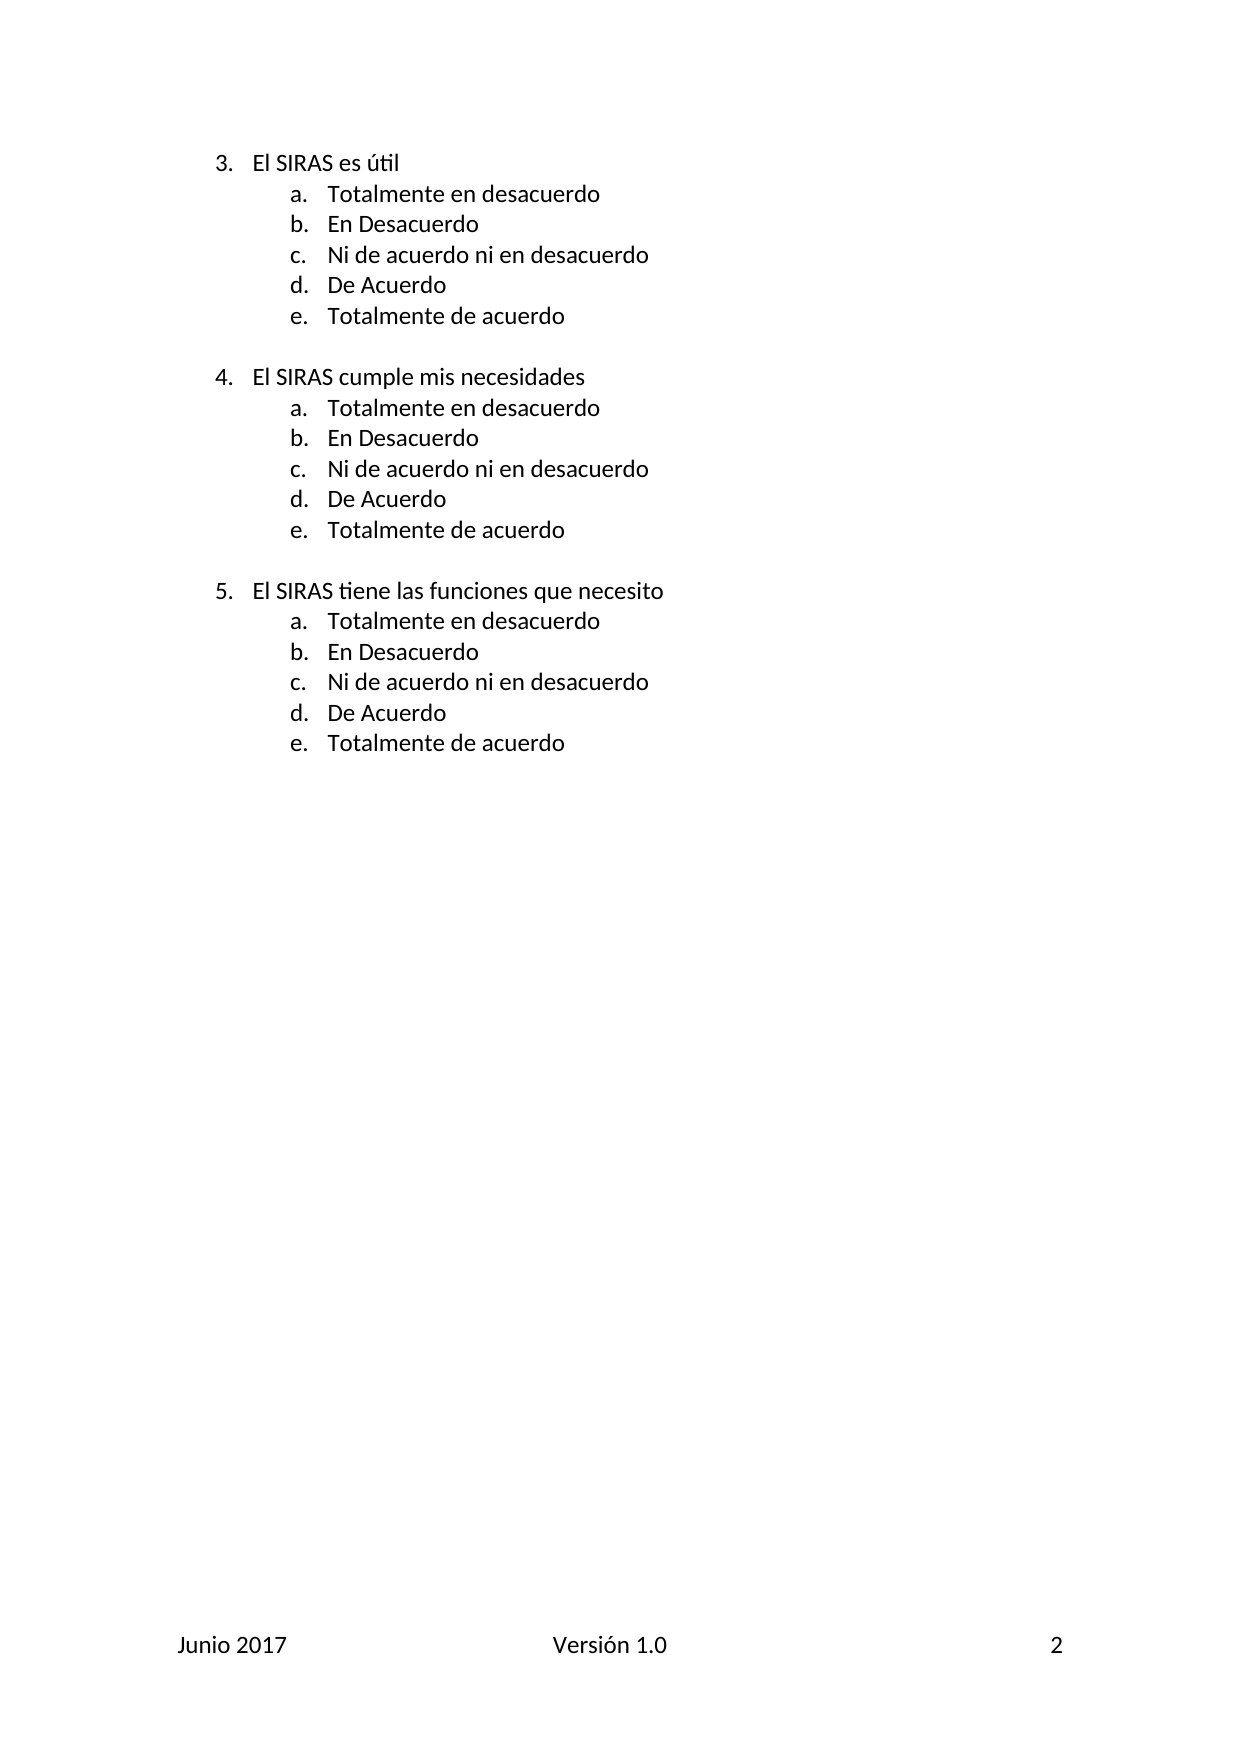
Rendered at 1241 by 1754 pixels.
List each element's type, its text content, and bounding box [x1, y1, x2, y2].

list En Desacuerdo [290, 636, 1063, 666]
list El SIRAS tiene las funciones que necesito [215, 575, 1063, 605]
list El SIRAS cumple mis necesidades [215, 361, 1063, 392]
list Totalmente de acuerdo [290, 514, 1063, 544]
list Totalmente en desacuerdo [290, 605, 1063, 636]
list Totalmente de acuerdo [290, 300, 1063, 331]
list Ni de acuerdo ni en desacuerdo [290, 453, 1063, 483]
list En Desacuerdo [290, 422, 1063, 453]
list Totalmente de acuerdo [290, 727, 1063, 758]
list De Acuerdo [290, 483, 1063, 514]
list El SIRAS es útil [215, 148, 1063, 178]
list Totalmente en desacuerdo [290, 178, 1063, 209]
list En Desacuerdo [290, 209, 1063, 239]
list De Acuerdo [290, 697, 1063, 727]
list Ni de acuerdo ni en desacuerdo [290, 666, 1063, 697]
list De Acuerdo [290, 270, 1063, 300]
list Ni de acuerdo ni en desacuerdo [290, 239, 1063, 270]
list Totalmente en desacuerdo [290, 392, 1063, 422]
